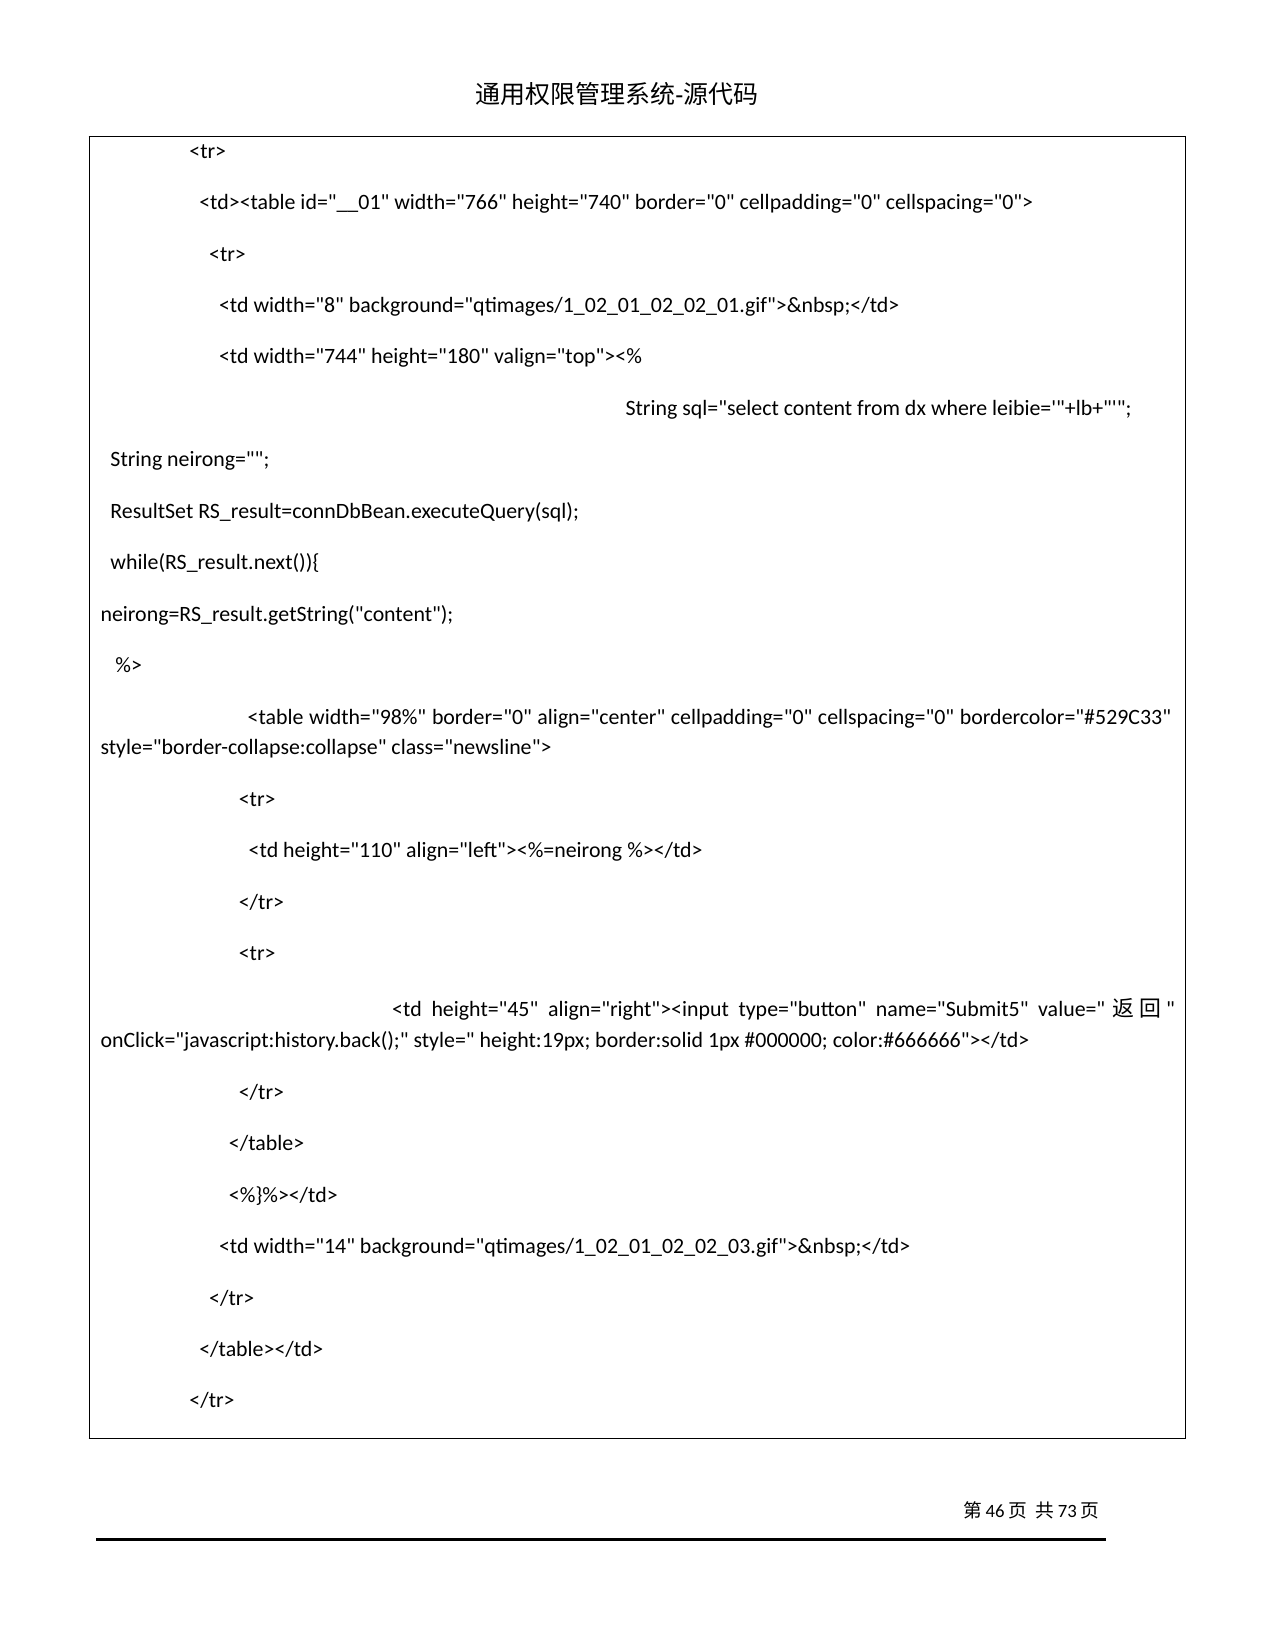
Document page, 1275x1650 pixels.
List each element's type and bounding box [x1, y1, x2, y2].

table_header [90, 137, 1185, 1438]
